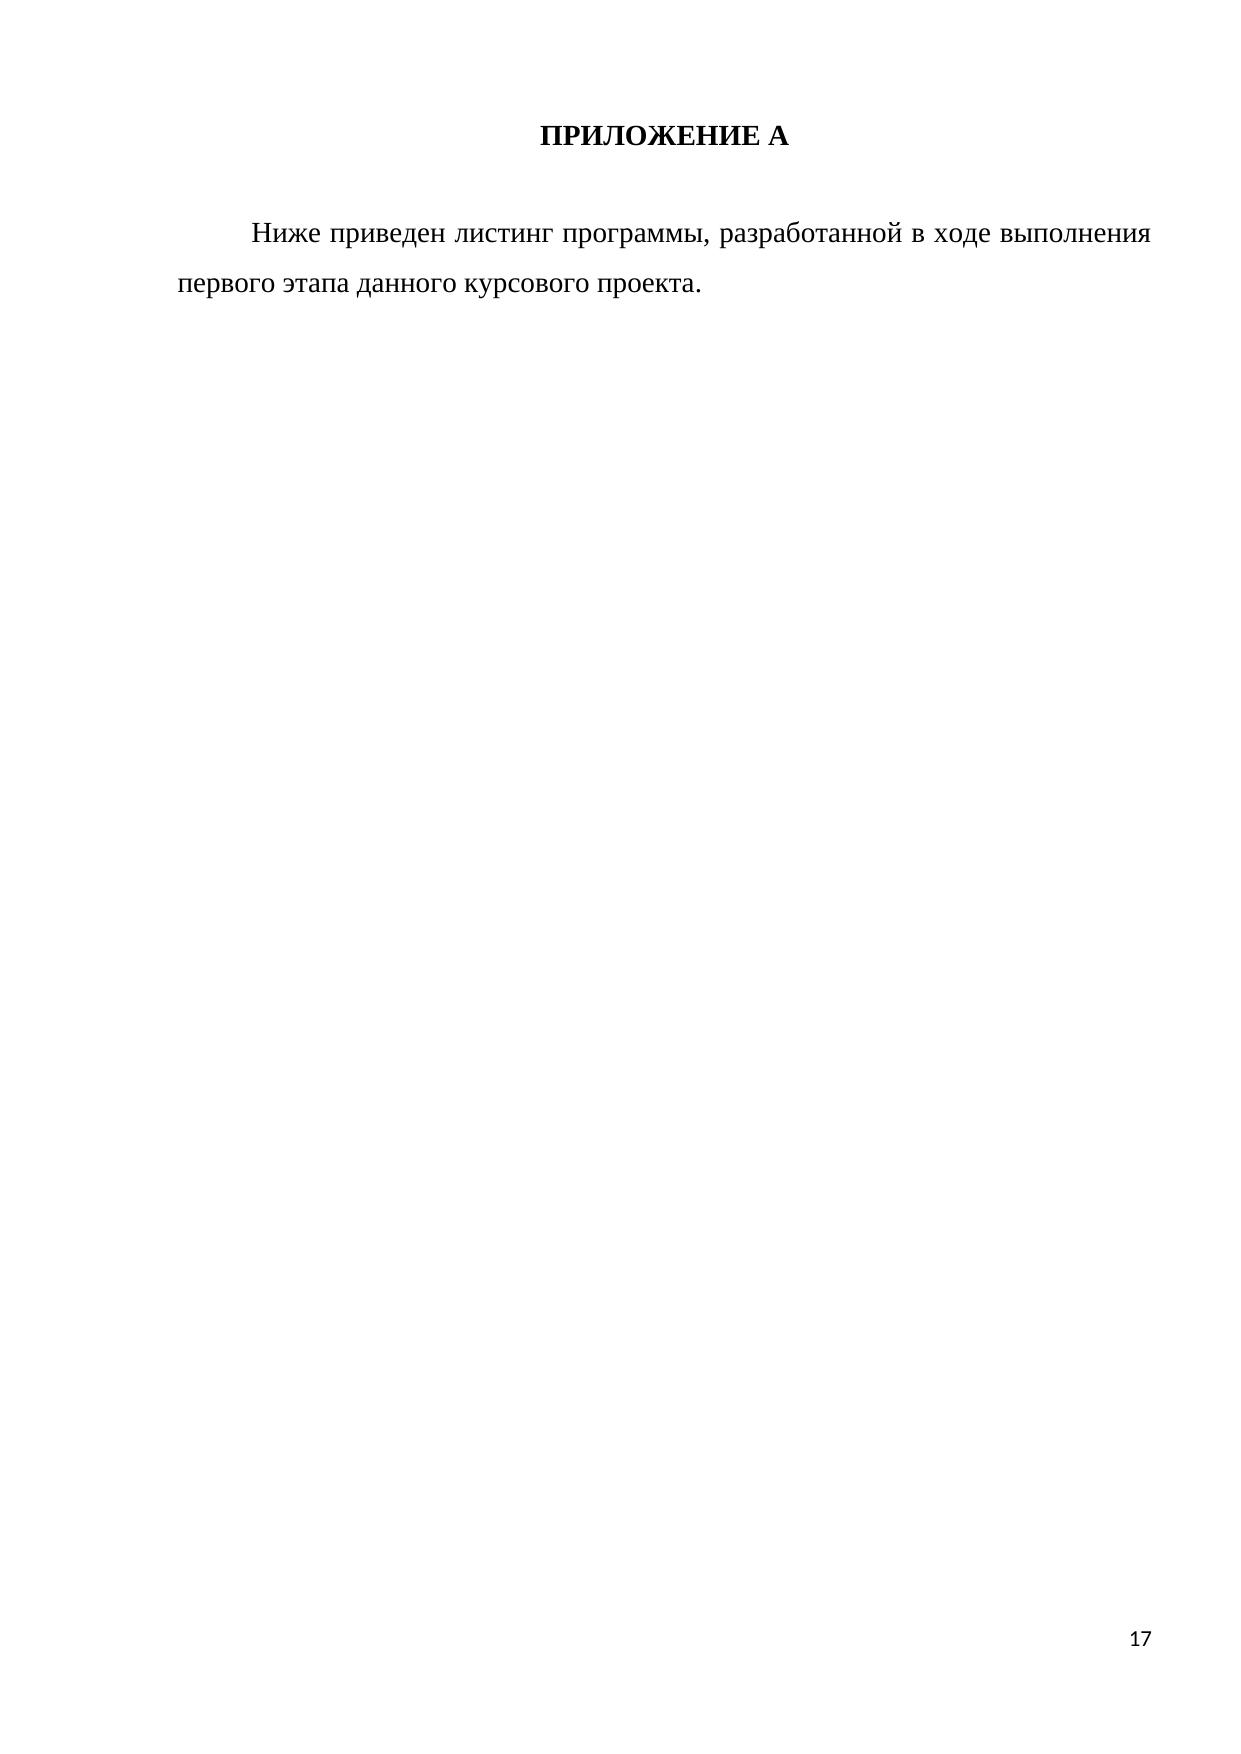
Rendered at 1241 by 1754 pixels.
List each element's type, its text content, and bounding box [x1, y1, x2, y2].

subtitle ПРИЛОЖЕНИЕ А [177, 118, 1152, 152]
text Ниже приведен листинг программы, разработанной в ходе выполнения первого этапа данного курсового проекта. [177, 215, 1152, 299]
